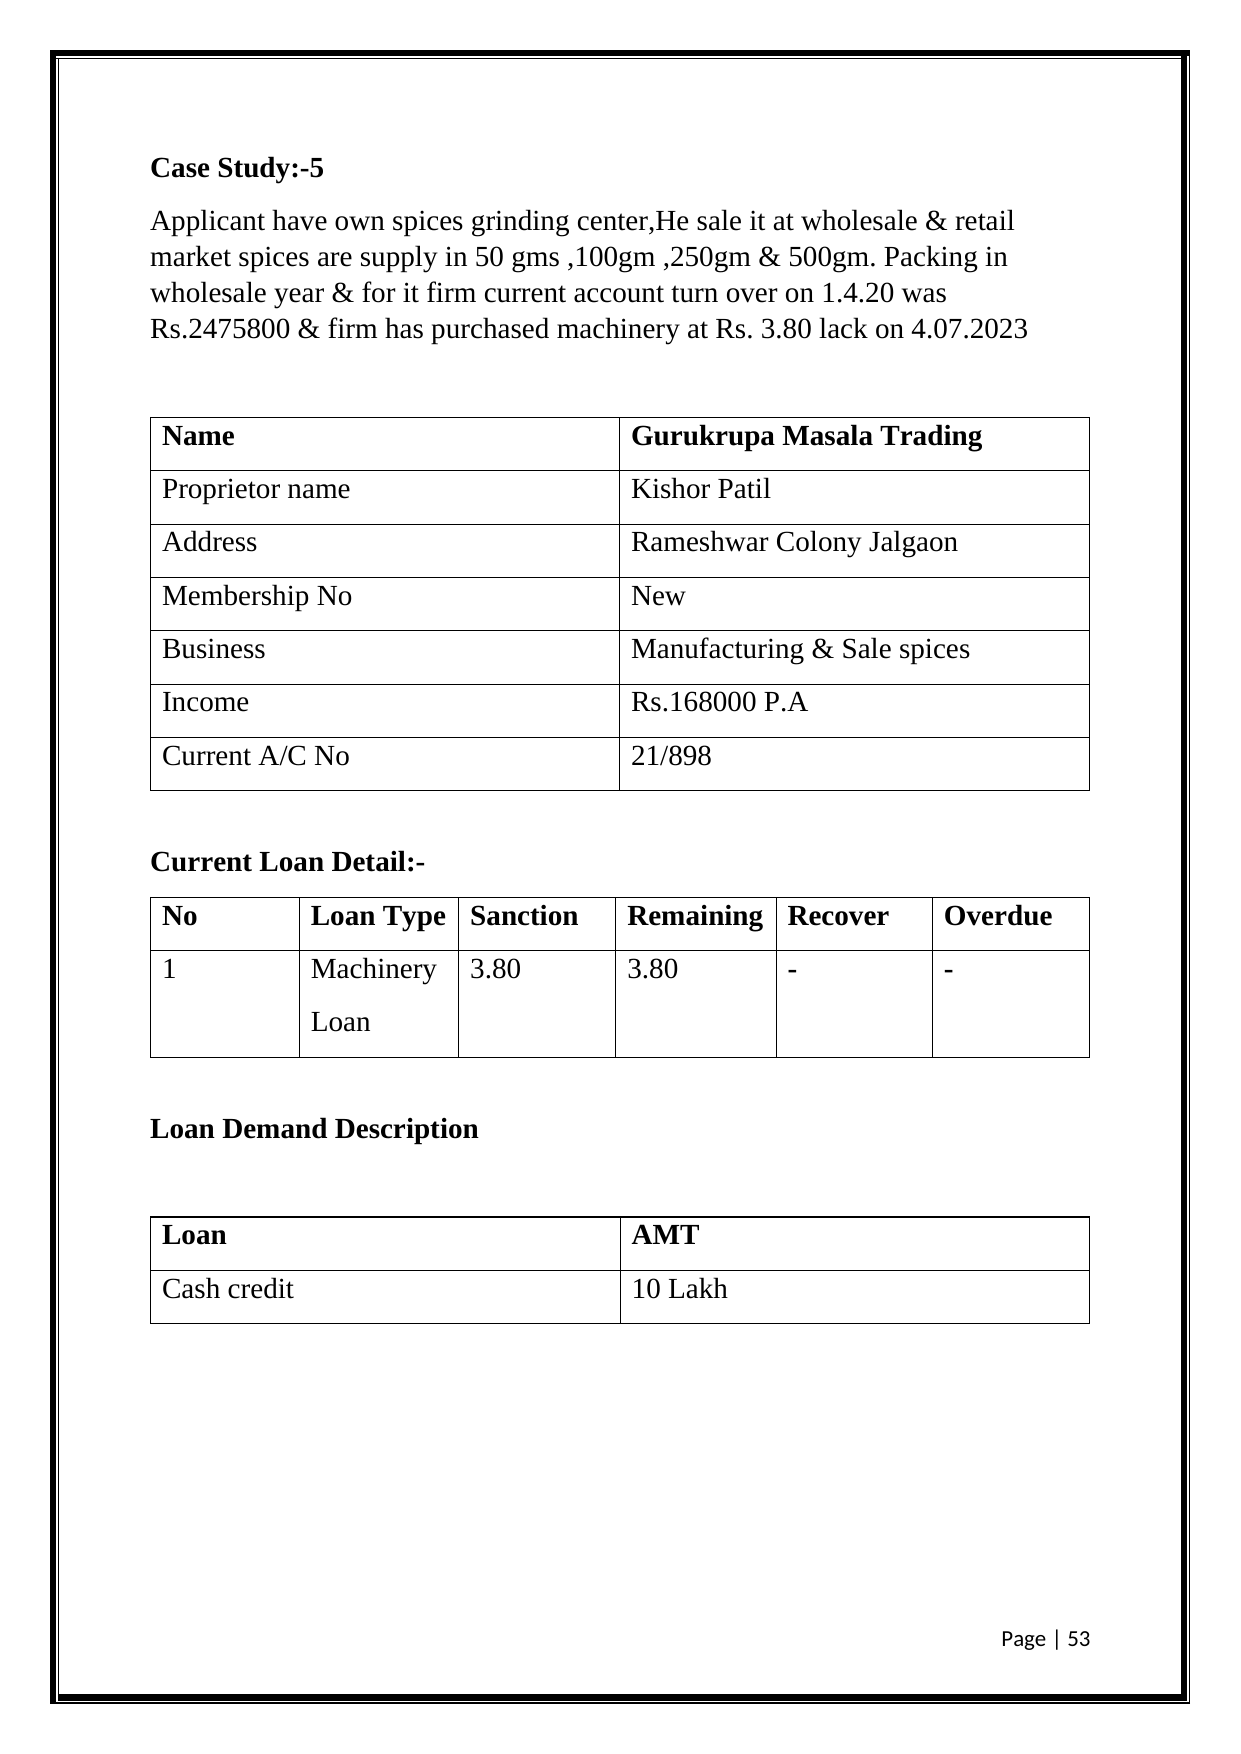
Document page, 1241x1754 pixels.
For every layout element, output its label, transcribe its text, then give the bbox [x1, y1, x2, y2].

table_header Loan [151, 1218, 620, 1270]
table_cell 3.80 [459, 951, 615, 1057]
table_header Sanction [459, 898, 615, 950]
table_cell Current A/C No [151, 738, 619, 790]
table_cell Income [151, 685, 619, 737]
text Case Study:-5 [150, 150, 1090, 183]
table_cell Manufacturing & Sale spices [620, 631, 1089, 683]
table_cell Machinery Loan [300, 951, 458, 1057]
text Current Loan Detail:- [150, 844, 1090, 878]
table_cell Rs.168000 P.A [620, 685, 1089, 737]
table_header Recover [777, 898, 932, 950]
table_header Loan Type [300, 898, 458, 950]
table_header Name [151, 418, 619, 470]
table_header Remaining [616, 898, 776, 950]
table_cell 1 [151, 951, 299, 1057]
table_cell Cash credit [151, 1271, 620, 1323]
table_cell Address [151, 525, 619, 577]
table_cell Business [151, 631, 619, 683]
table_cell Membership No [151, 578, 619, 630]
table_cell - [933, 951, 1089, 1057]
table_header Overdue [933, 898, 1089, 950]
table_header AMT [621, 1218, 1089, 1270]
table_header Gurukrupa Masala Trading [620, 418, 1089, 470]
text Applicant have own spices grinding center,He sale it at wholesale & retail market spices are supply in 50 gms ,100gm ,250gm & 500gm. Packing in wholesale year & for it firm current account turn over on 1.4.20 was Rs.2475800 & firm has purchased machinery at Rs. 3.80 lack on 4.07.2023 [150, 203, 1090, 345]
table_cell 10 Lakh [621, 1271, 1089, 1323]
table_cell 21/898 [620, 738, 1089, 790]
table_cell Rameshwar Colony Jalgaon [620, 525, 1089, 577]
table_cell Proprietor name [151, 471, 619, 523]
text Loan Demand Description [150, 1111, 1090, 1144]
table_cell 3.80 [616, 951, 776, 1057]
table_cell - [777, 951, 932, 1057]
table_cell Kishor Patil [620, 471, 1089, 523]
table_header No [151, 898, 299, 950]
table_cell New [620, 578, 1089, 630]
